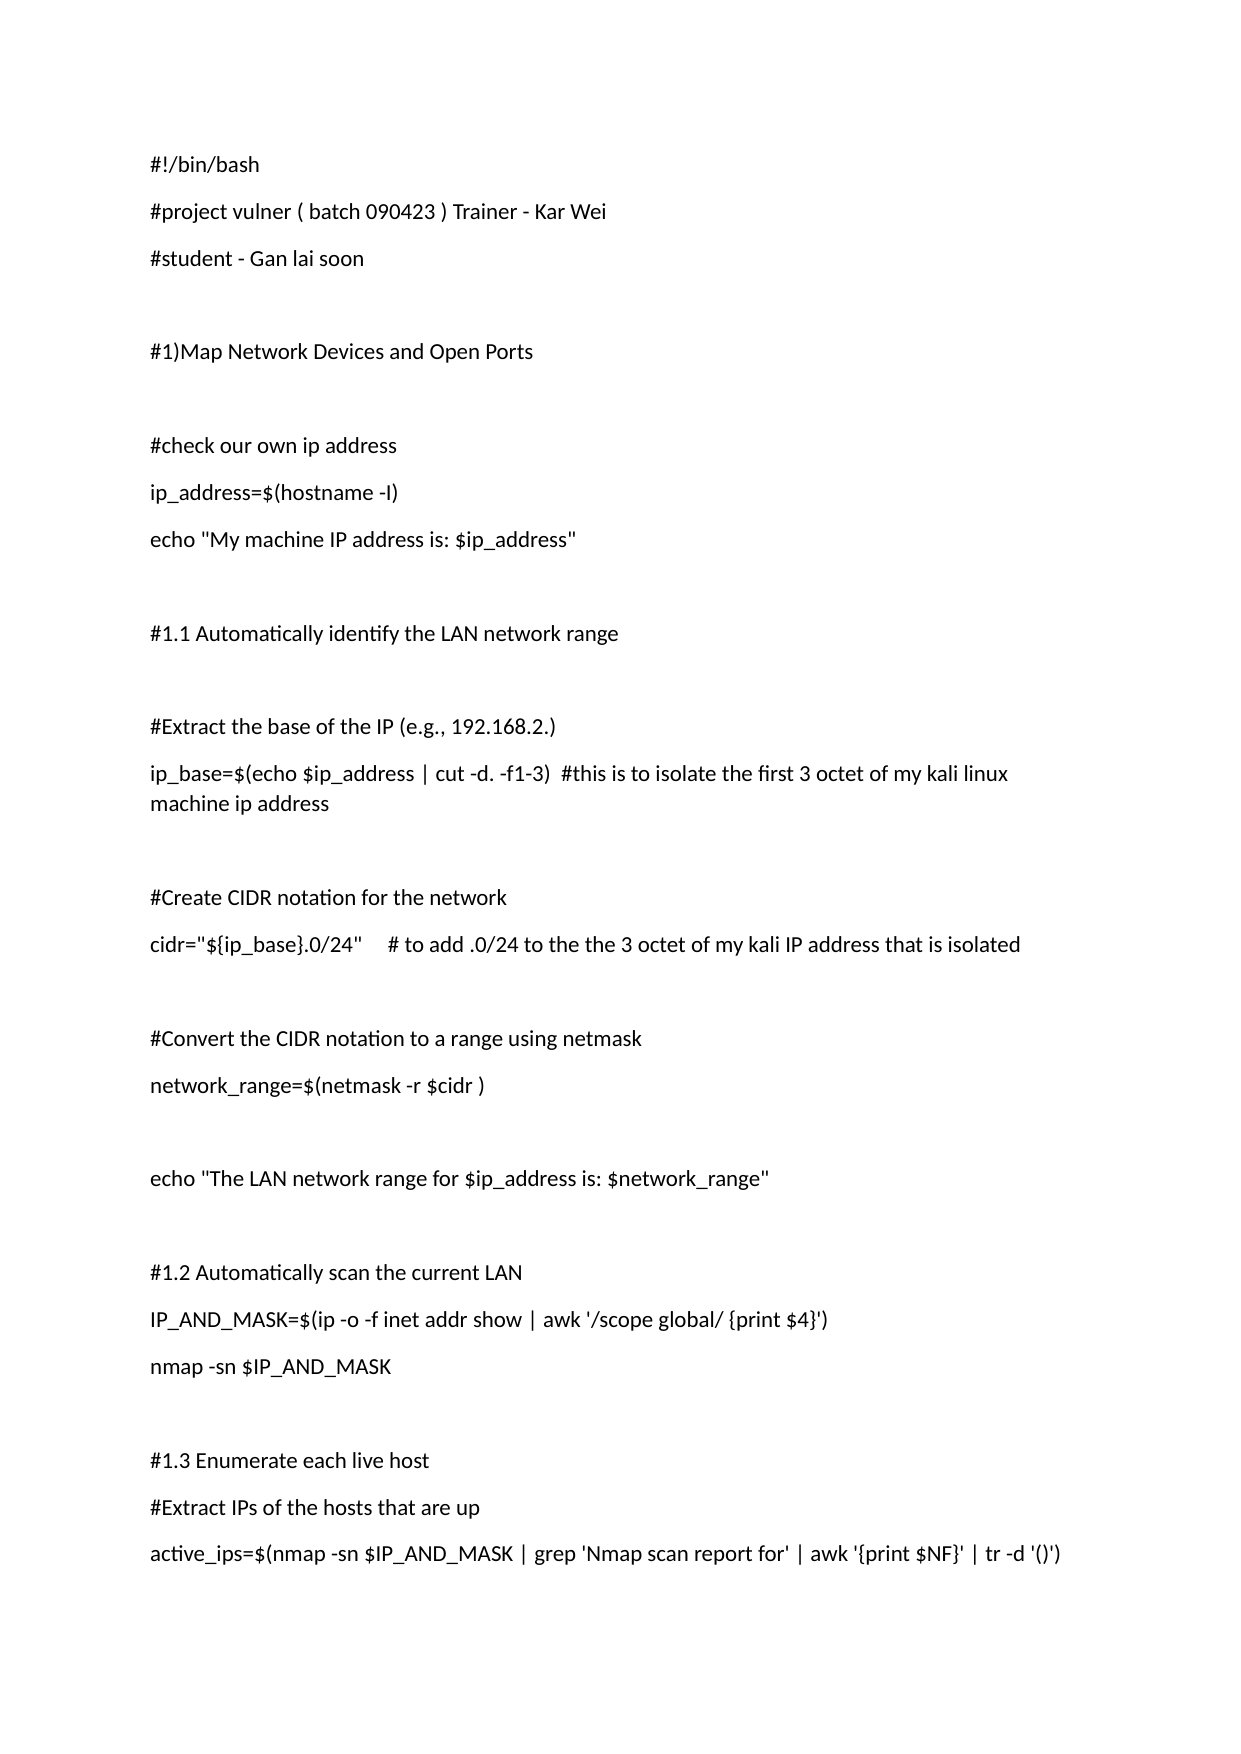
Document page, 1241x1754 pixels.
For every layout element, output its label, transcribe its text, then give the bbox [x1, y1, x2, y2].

text echo "My machine IP address is: $ip_address" [150, 525, 1090, 553]
text IP_AND_MASK=$(ip -o -f inet addr show | awk '/scope global/ {print $4}') [150, 1305, 1090, 1333]
text #Convert the CIDR notation to a range using netmask [150, 1024, 1090, 1052]
text #Extract the base of the IP (e.g., 192.168.2.) [150, 712, 1090, 741]
text ip_base=$(echo $ip_address | cut -d. -f1-3) #this is to isolate the first 3 octet of my kali linux machine ip address [150, 759, 1090, 818]
text nmap -sn $IP_AND_MASK [150, 1352, 1090, 1380]
text #project vulner ( batch 090423 ) Trainer - Kar Wei [150, 197, 1090, 225]
text network_range=$(netmask -r $cidr ) [150, 1071, 1090, 1099]
text #1.2 Automatically scan the current LAN [150, 1258, 1090, 1286]
text active_ips=$(nmap -sn $IP_AND_MASK | grep 'Nmap scan report for' | awk '{print $NF}' | tr -d '()') [150, 1539, 1090, 1568]
text #!/bin/bash [150, 150, 1090, 178]
text #Extract IPs of the hosts that are up [150, 1493, 1090, 1521]
text #check our own ip address [150, 431, 1090, 459]
text #1.1 Automatically identify the LAN network range [150, 619, 1090, 647]
text cidr="${ip_base}.0/24" # to add .0/24 to the the 3 octet of my kali IP address that is isolated [150, 930, 1090, 958]
text #Create CIDR notation for the network [150, 883, 1090, 911]
text #1.3 Enumerate each live host [150, 1446, 1090, 1474]
text #1)Map Network Devices and Open Ports [150, 337, 1090, 366]
text #student - Gan lai soon [150, 244, 1090, 272]
text ip_address=$(hostname -I) [150, 478, 1090, 506]
text echo "The LAN network range for $ip_address is: $network_range" [150, 1164, 1090, 1193]
